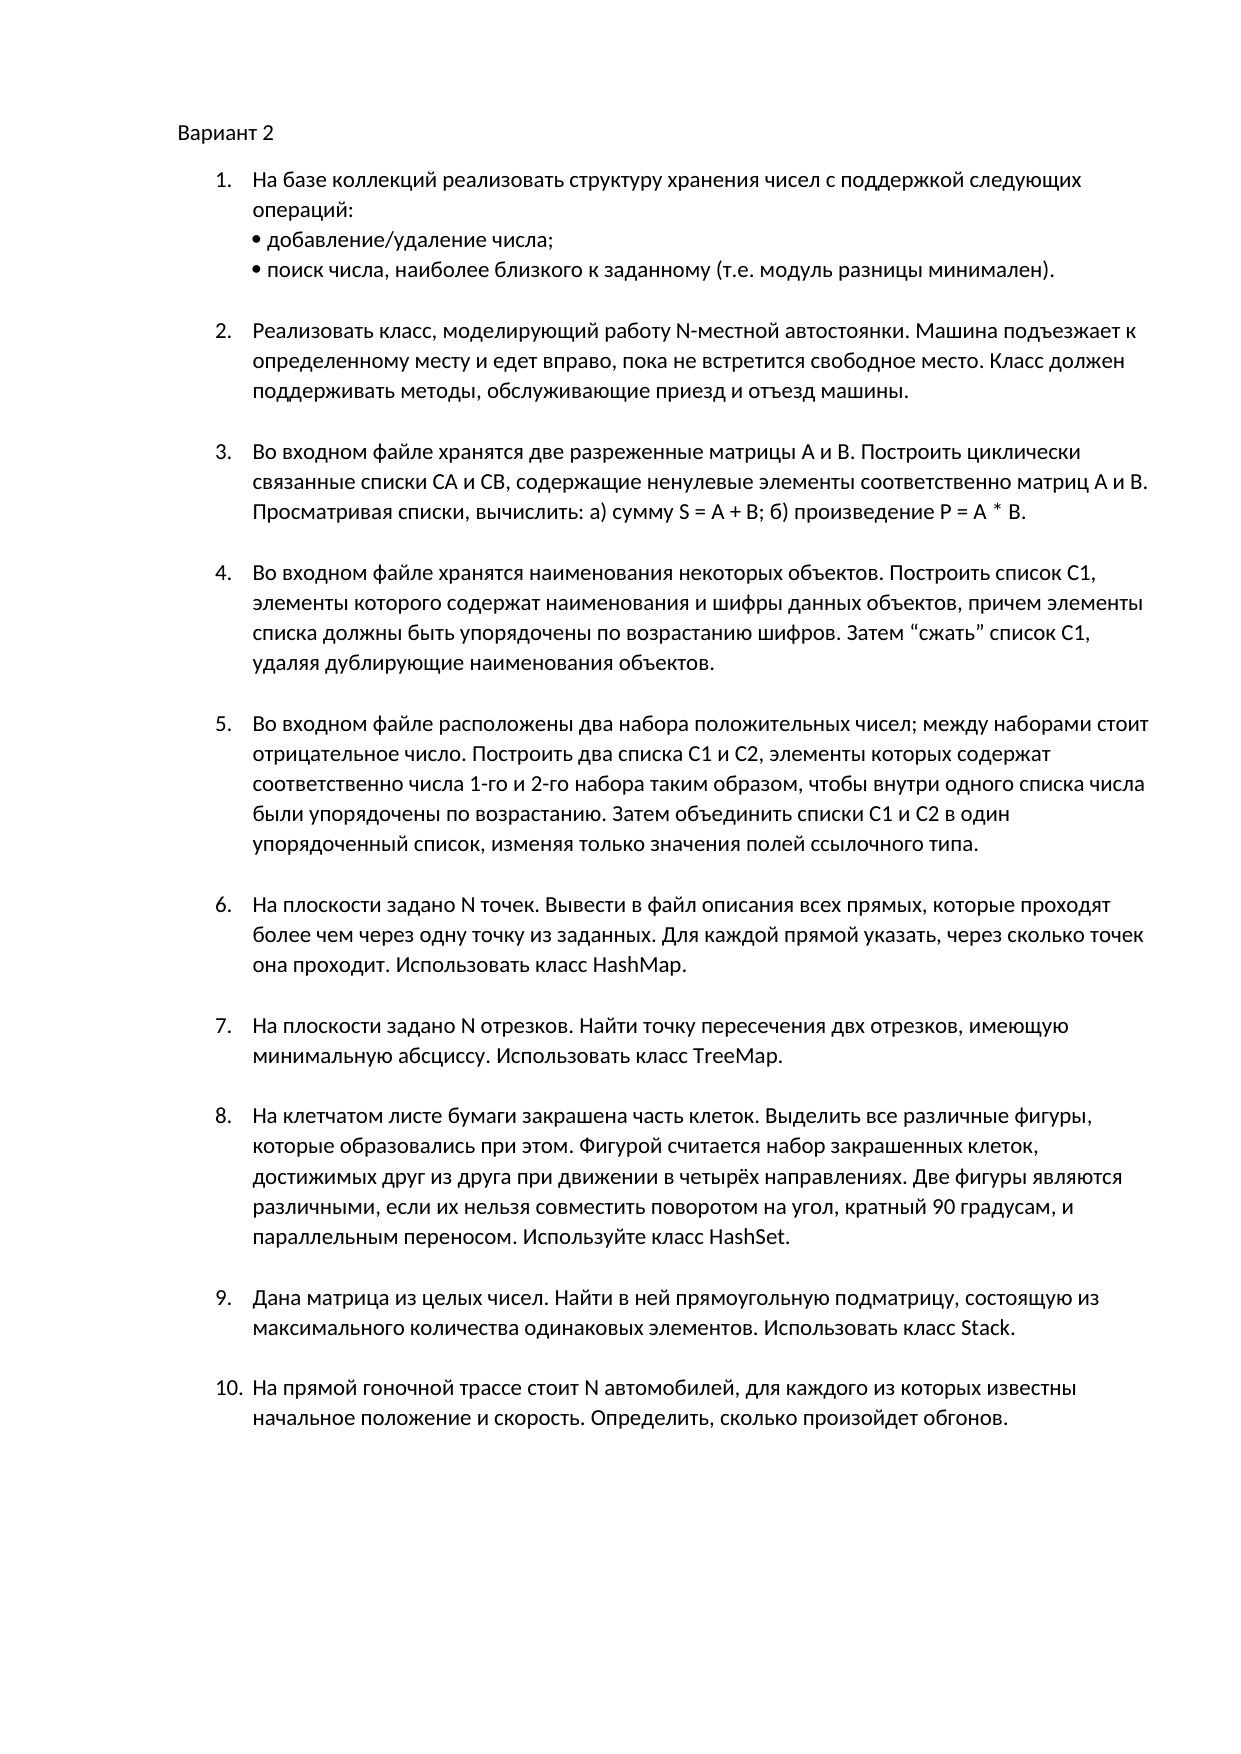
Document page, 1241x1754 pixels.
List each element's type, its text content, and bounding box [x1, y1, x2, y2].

list Дана матрица из целых чисел. Найти в ней прямоугольную подматрицу, состоящую из максимального количества одинаковых элементов. Использовать класс Stack. [215, 1283, 1152, 1341]
list На клетчатом листе бумаги закрашена часть клеток. Выделить все различные фигуры, которые образовались при этом. Фигурой считается набор закрашенных клеток, достижимых друг из друга при движении в четырёх направлениях. Две фигуры являются различными, если их нельзя совместить поворотом на угол, кратный 90 градусам, и параллельным переносом. Используйте класс HashSet. [215, 1101, 1152, 1250]
list Во входном файле расположены два набора положительных чисел; между наборами стоит отрицательное число. Построить два списка C1 и С2, элементы которых содержат соответственно числа 1-го и 2-го набора таким образом, чтобы внутри одного списка числа были упорядочены по возрастанию. Затем объединить списки C1 и С2 в один упорядоченный список, изменяя только значения полей ссылочного типа. [215, 709, 1152, 858]
list На прямой гоночной трассе стоит N автомобилей, для каждого из которых известны начальное положение и скорость. Определить, сколько произойдет обгонов. [215, 1373, 1152, 1432]
text Вариант 2 [177, 118, 1152, 146]
list Во входном файле хранятся наименования некоторых объектов. Построить список C1, элементы которого содержат наименования и шифры данных объектов, причем элементы списка должны быть упорядочены по возрастанию шифров. Затем “сжать” список C1, удаляя дублирующие наименования объектов. [215, 558, 1152, 676]
list На плоскости задано N точек. Вывести в файл описания всех прямых, которые проходят более чем через одну точку из заданных. Для каждой прямой указать, через сколько точек она проходит. Использовать класс HashMap. [215, 890, 1152, 978]
list Во входном файле хранятся две разреженные матрицы А и В. Построить циклически связанные списки СА и СВ, содержащие ненулевые элементы соответственно матриц А и В. Просматривая списки, вычислить: а) сумму S = A + B; б) произведение P = A * B. [215, 437, 1152, 525]
list На базе коллекций реализовать структуру хранения чисел с поддержкой следующих операций: добавление/удаление числа; поиск числа, наиболее близкого к заданному (т.е. модуль разницы минимален). [215, 165, 1152, 284]
list На плоскости задано N отрезков. Найти точку пересечения двх отрезков, имеющую минимальную абсциссу. Использовать класс TreeMap. [215, 1011, 1152, 1069]
list Реализовать класс, моделирующий работу N-местной автостоянки. Машина подъезжает к определенному месту и едет вправо, пока не встретится свободное место. Класс должен поддерживать методы, обслуживающие приезд и отъезд машины. [215, 316, 1152, 404]
